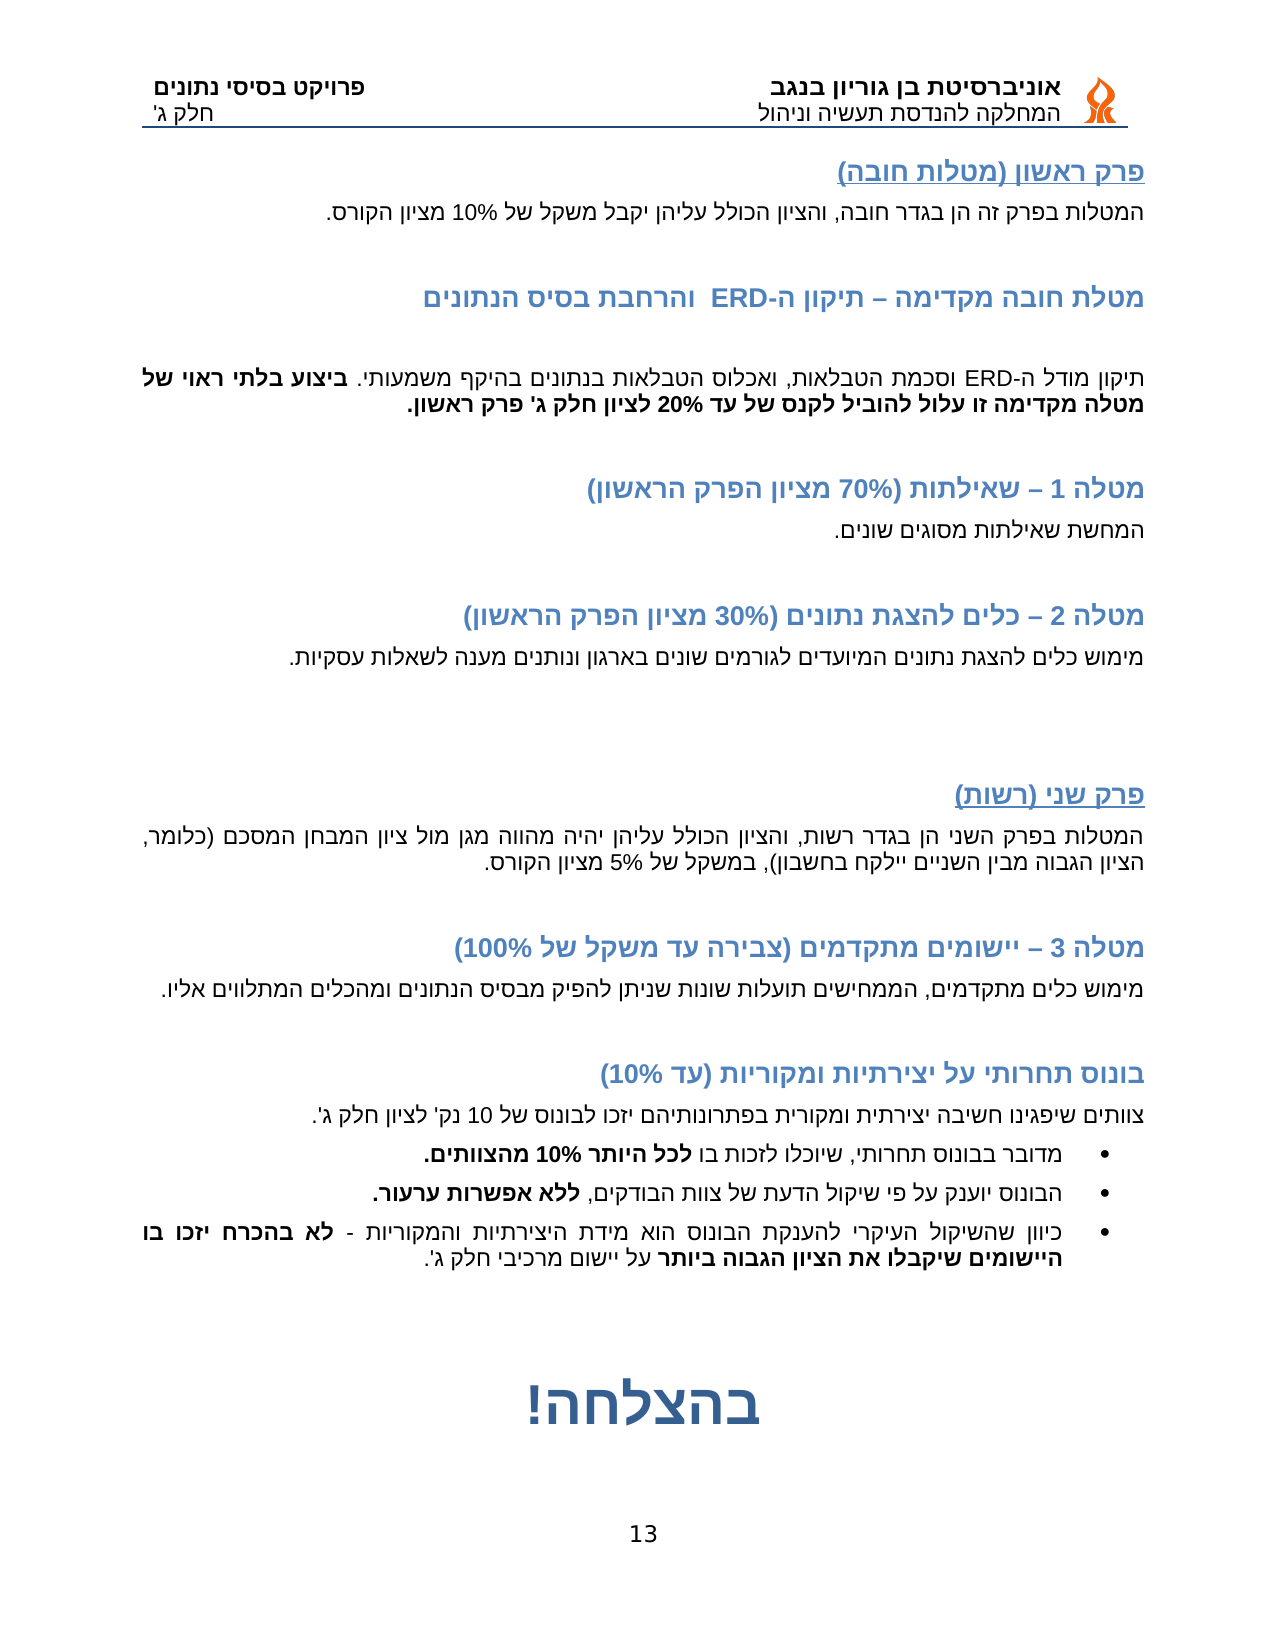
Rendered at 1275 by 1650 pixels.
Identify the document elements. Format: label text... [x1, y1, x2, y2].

subtitle בונוס תחרותי על יצירתיות ומקוריות (עד 10%) [142, 1058, 1145, 1089]
list הבונוס יוענק על פי שיקול הדעת של צוות הבודקים, ללא אפשרות ערעור. [142, 1180, 1101, 1206]
text המטלות בפרק זה הן בגדר חובה, והציון הכולל עליהן יקבל משקל של 10% מציון הקורס. [142, 199, 1145, 226]
picture [1083, 77, 1117, 123]
text תיקון מודל ה-ERD וסכמת הטבלאות, ואכלוס הטבלאות בנתונים בהיקף משמעותי. ביצוע בלתי ראוי של מטלה מקדימה זו עלול להוביל לקנס של עד 20% לציון חלק ג' פרק ראשון. [142, 364, 1145, 417]
subtitle מטלה 1 – שאילתות (70% מציון הפרק הראשון) [142, 473, 1145, 505]
text המטלות בפרק השני הן בגדר רשות, והציון הכולל עליהן יהיה מהווה מגן מול ציון המבחן המסכם (כלומר, הציון הגבוה מבין השניים יילקח בחשבון), במשקל של 5% מציון הקורס. [142, 823, 1145, 876]
subtitle מטלת חובה מקדימה – תיקון ה-ERD והרחבת בסיס הנתונים [142, 282, 1145, 313]
subtitle פרק שני (רשות) [142, 779, 1145, 810]
subtitle פרק ראשון (מטלות חובה) [142, 156, 1145, 187]
text צוותים שיפגינו חשיבה יצירתית ומקורית בפתרונותיהם יזכו לבונוס של 10 נק' לציון חלק ג'. [142, 1102, 1145, 1128]
text המחשת שאילתות מסוגים שונים. [142, 517, 1145, 543]
text מימוש כלים מתקדמים, הממחישים תועלות שונות שניתן להפיק מבסיס הנתונים ומהכלים המתלווים אליו. [142, 976, 1145, 1002]
subtitle מטלה 3 – יישומים מתקדמים (צבירה עד משקל של 100%) [142, 932, 1145, 963]
list מדובר בבונוס תחרותי, שיוכלו לזכות בו לכל היותר 10% מהצוותים. [142, 1141, 1101, 1167]
subtitle בהצלחה! [142, 1371, 1145, 1436]
text מימוש כלים להצגת נתונים המיועדים לגורמים שונים בארגון ונותנים מענה לשאלות עסקיות. [142, 643, 1145, 670]
subtitle מטלה 2 – כלים להצגת נתונים (30% מציון הפרק הראשון) [142, 600, 1145, 631]
list כיוון שהשיקול העיקרי להענקת הבונוס הוא מידת היצירתיות והמקוריות - לא בהכרח יזכו בו היישומים שיקבלו את הציון הגבוה ביותר על יישום מרכיבי חלק ג'. [142, 1218, 1101, 1271]
